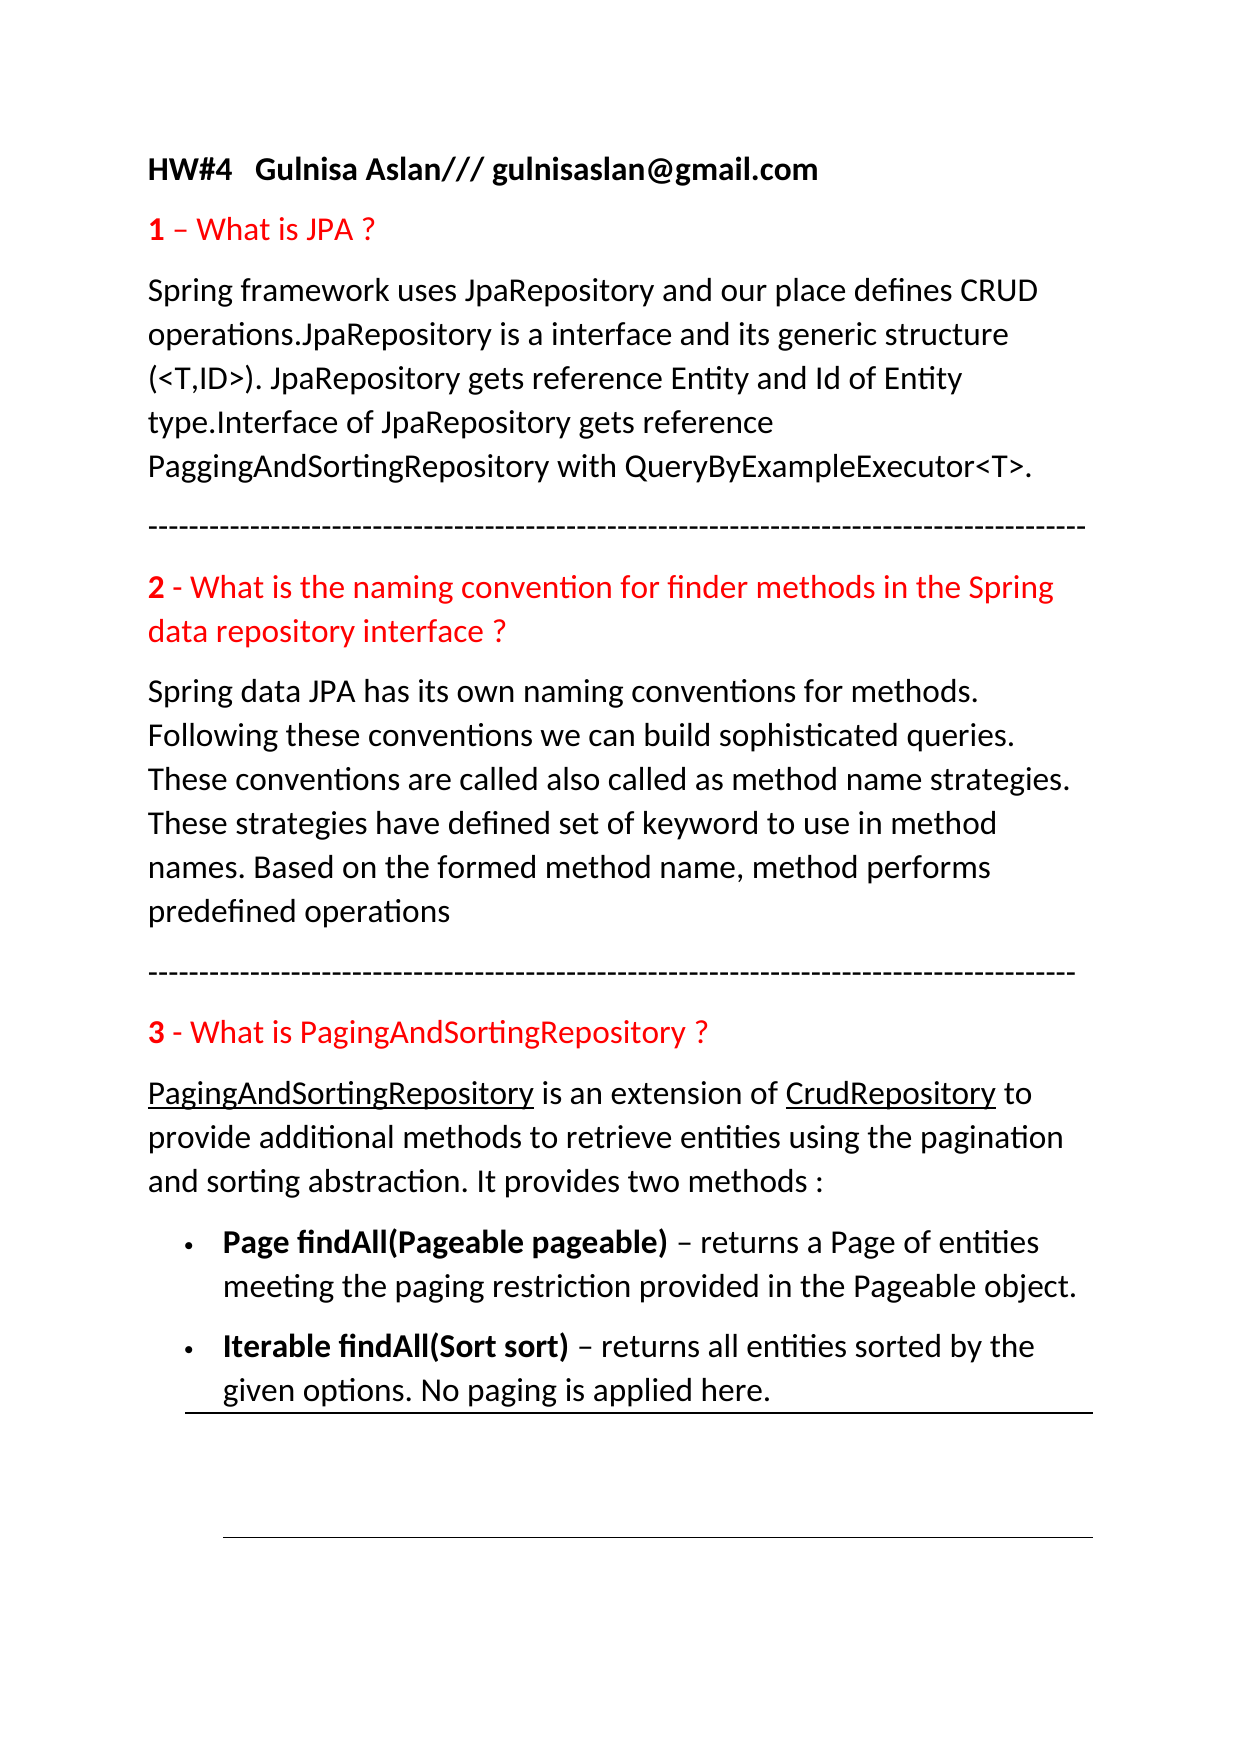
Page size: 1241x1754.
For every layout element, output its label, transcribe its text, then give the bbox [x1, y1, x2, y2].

text PagingAndSortingRepository is an extension of CrudRepository to provide additional methods to retrieve entities using the pagination and sorting abstraction. It provides two methods : [148, 1072, 1093, 1201]
text 3 - What is PagingAndSortingRepository ? [148, 1012, 1093, 1052]
text 2 - What is the naming convention for finder methods in the Spring data repository interface ? [148, 566, 1093, 651]
list Iterable findAll(Sort sort) – returns all entities sorted by the given options. No paging is applied here. [185, 1325, 1093, 1412]
text Spring framework uses JpaRepository and our place defines CRUD operations.JpaRepository is a interface and its generic structure (<T,ID>). JpaRepository gets reference Entity and Id of Entity type.Interface of JpaRepository gets reference PaggingAndSortingRepository with QueryByExampleExecutor<T>. [148, 269, 1093, 485]
text Spring data JPA has its own naming conventions for methods. Following these conventions we can build sophisticated queries. These conventions are called also called as method name strategies. These strategies have defined set of keyword to use in method names. Based on the formed method name, method performs predefined operations [148, 671, 1093, 931]
text 1 – What is JPA ? [148, 208, 1093, 249]
text HW#4 Gulnisa Aslan/// gulnisaslan@gmail.com [148, 148, 1093, 188]
text -------------------------------------------------------------------------------------------- [148, 505, 1093, 546]
list Page findAll(Pageable pageable) – returns a Page of entities meeting the paging restriction provided in the Pageable object. [185, 1221, 1093, 1305]
text ------------------------------------------------------------------------------------------- [148, 951, 1093, 992]
